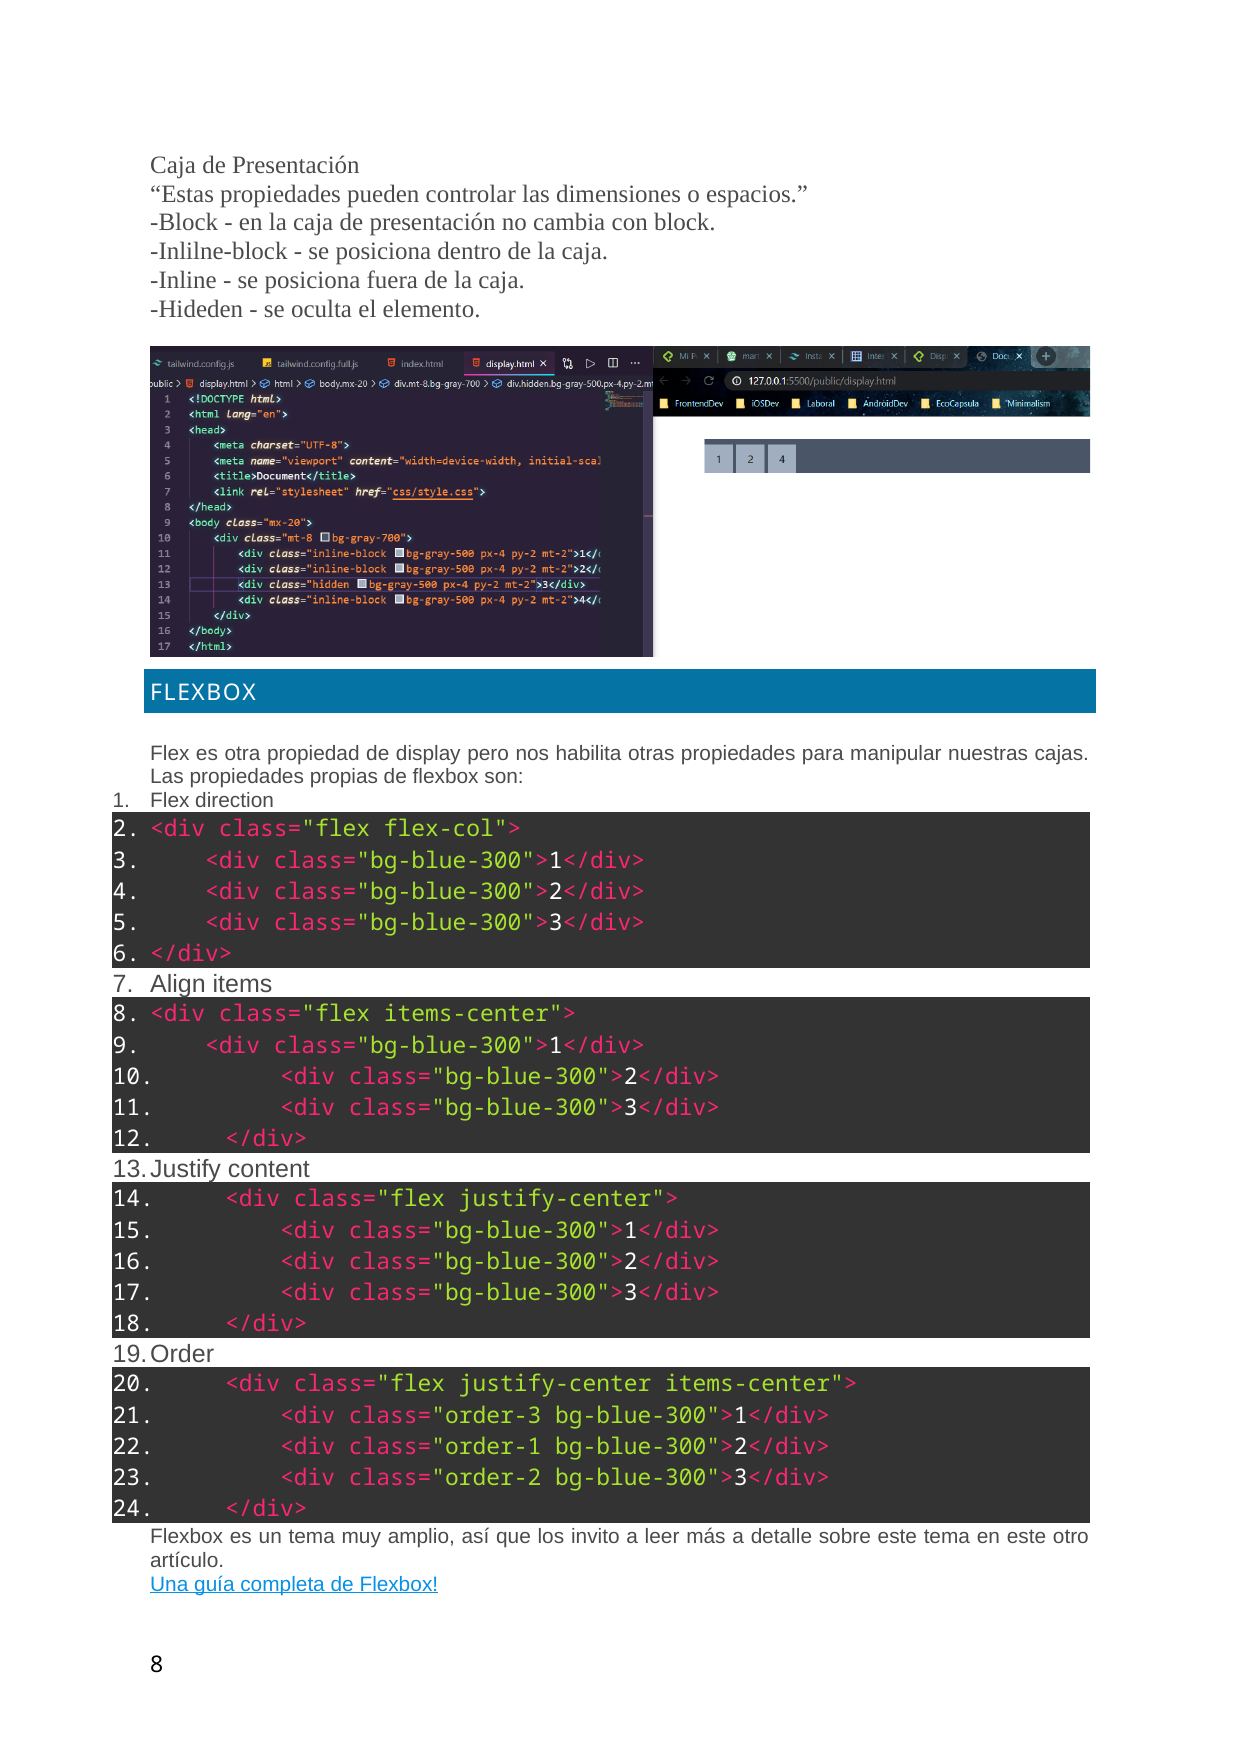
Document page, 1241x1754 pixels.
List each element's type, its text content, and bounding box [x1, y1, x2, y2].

list <div class="bg-blue-300">1</div> [112, 1213, 1090, 1245]
list </div> [112, 1307, 1090, 1338]
list <div class="order-2 bg-blue-300">3</div> [112, 1461, 1090, 1492]
text Flex es otra propiedad de display pero nos habilita otras propiedades para manipular nuestras cajas. Las propiedades propias de flexbox son: [150, 740, 1090, 788]
list <div class="flex justify-center"> [112, 1182, 1090, 1213]
list <div class="bg-blue-300">3</div> [112, 1091, 1090, 1122]
list <div class="bg-blue-300">2</div> [112, 1060, 1090, 1091]
list </div> [112, 1122, 1090, 1153]
list <div class="bg-blue-300">2</div> [112, 875, 1090, 906]
list <div class="flex justify-center items-center"> [112, 1367, 1090, 1398]
text Caja de Presentación [150, 150, 1090, 179]
list </div> [112, 1492, 1090, 1523]
list <div class="flex items-center"> [112, 997, 1090, 1028]
list <div class="order-3 bg-blue-300">1</div> [112, 1398, 1090, 1430]
text -Block - en la caja de presentación no cambia con block. -Inlilne-block - se posiciona dentro de la caja. -Inline - se posiciona fuera de la caja. -Hideden - se oculta el elemento. [150, 207, 1090, 322]
list <div class="order-1 bg-blue-300">2</div> [112, 1430, 1090, 1461]
list Flex direction [112, 788, 1090, 812]
text Flexbox es un tema muy amplio, así que los invito a leer más a detalle sobre este tema en este otro artículo. [150, 1523, 1090, 1571]
list <div class="bg-blue-300">2</div> [112, 1245, 1090, 1276]
list <div class="bg-blue-300">3</div> [112, 906, 1090, 937]
list <div class="bg-blue-300">3</div> [112, 1276, 1090, 1307]
list <div class="bg-blue-300">1</div> [112, 843, 1090, 875]
list Justify content [112, 1153, 1090, 1182]
list Order [112, 1338, 1090, 1367]
list Align items [112, 968, 1090, 997]
subtitle Flexbox [150, 676, 1090, 707]
list </div> [112, 937, 1090, 968]
picture [150, 346, 1091, 657]
list <div class="bg-blue-300">1</div> [112, 1028, 1090, 1060]
text Una guía completa de Flexbox! [150, 1571, 1090, 1595]
text “Estas propiedades pueden controlar las dimensiones o espacios.” [150, 179, 1090, 207]
list <div class="flex flex-col"> [112, 812, 1090, 843]
